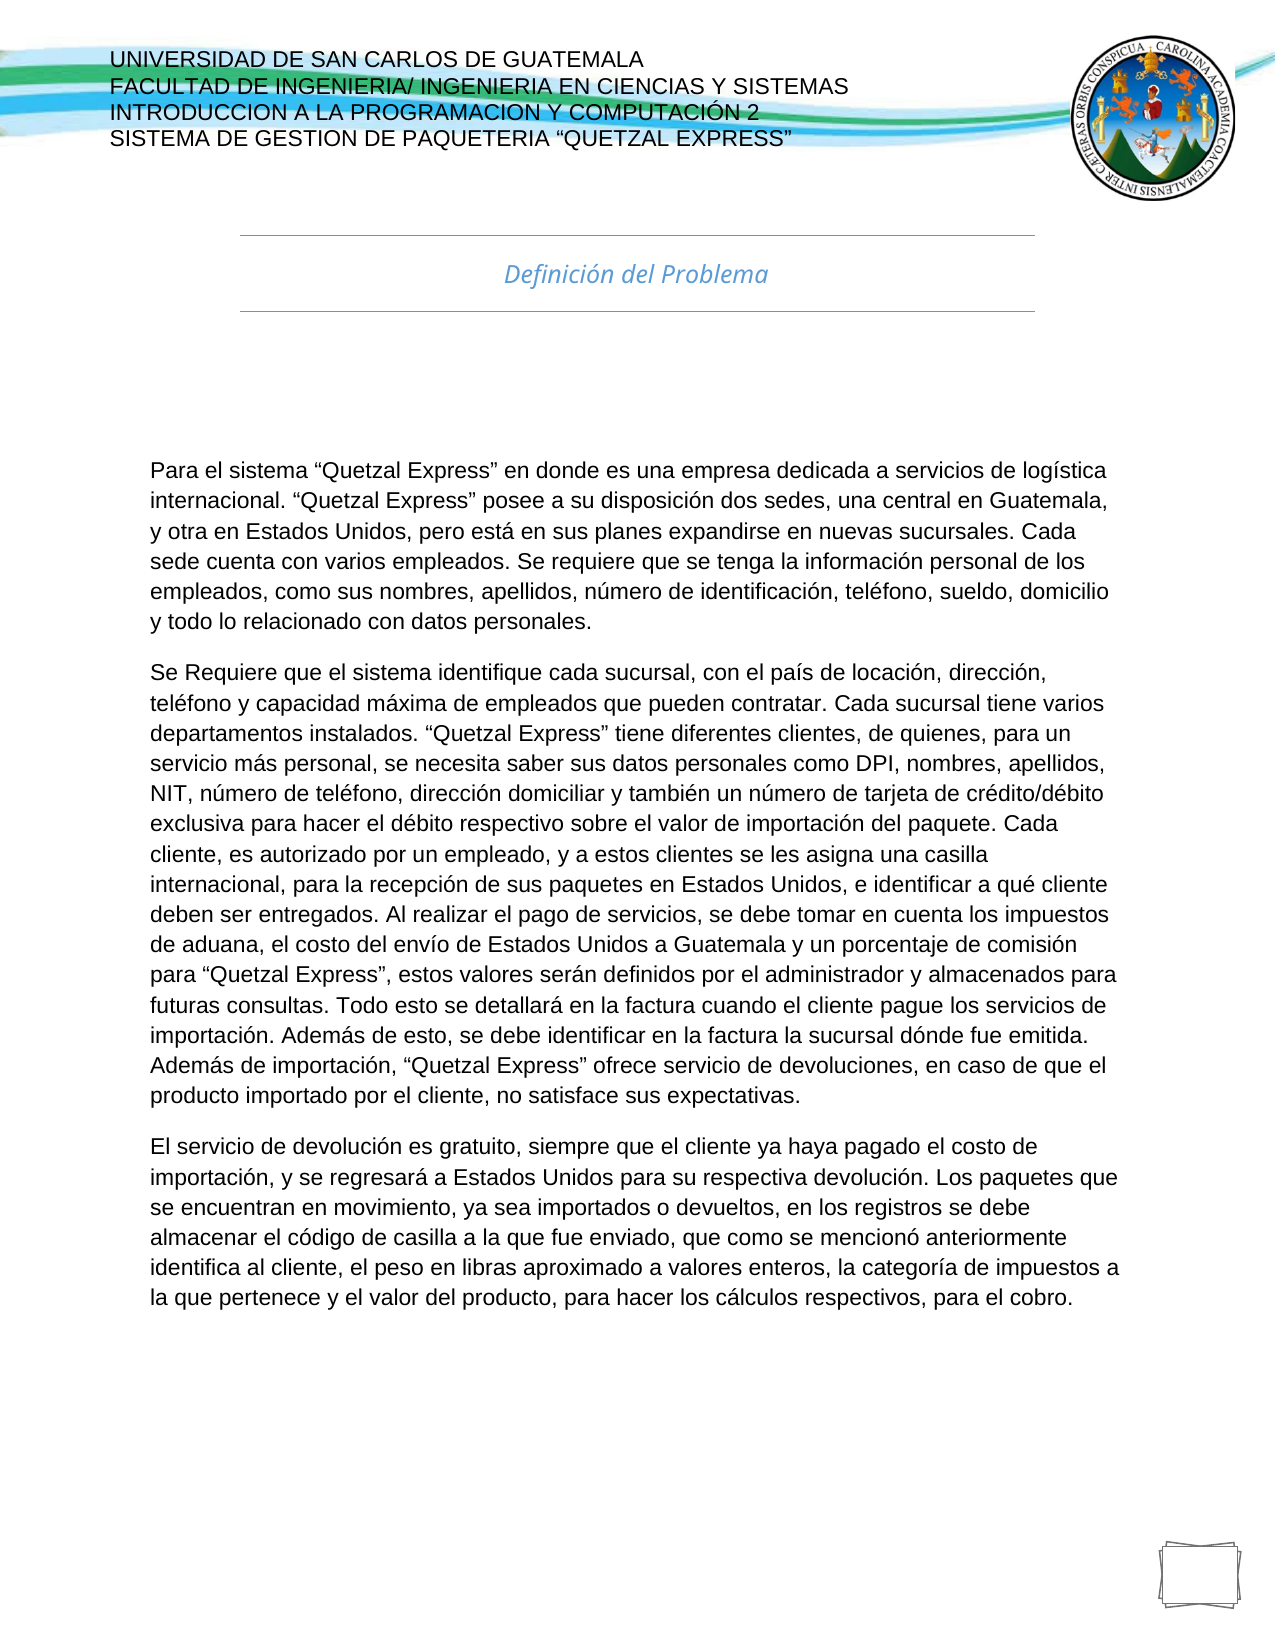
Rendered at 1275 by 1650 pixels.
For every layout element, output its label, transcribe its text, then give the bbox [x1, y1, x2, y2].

text El servicio de devolución es gratuito, siempre que el cliente ya haya pagado el costo de importación, y se regresará a Estados Unidos para su respectiva devolución. Los paquetes que se encuentran en movimiento, ya sea importados o devueltos, en los registros se debe almacenar el código de casilla a la que fue enviado, que como se mencionó anteriormente identifica al cliente, el peso en libras aproximado a valores enteros, la categoría de impuestos a la que pertenece y el valor del producto, para hacer los cálculos respectivos, para el cobro. [150, 1133, 1125, 1311]
picture [0, 25, 1275, 201]
text Se Requiere que el sistema identifique cada sucursal, con el país de locación, dirección, teléfono y capacidad máxima de empleados que pueden contratar. Cada sucursal tiene varios departamentos instalados. “Quetzal Express” tiene diferentes clientes, de quienes, para un servicio más personal, se necesita saber sus datos personales como DPI, nombres, apellidos, NIT, número de teléfono, dirección domiciliar y también un número de tarjeta de crédito/débito exclusiva para hacer el débito respectivo sobre el valor de importación del paquete. Cada cliente, es autorizado por un empleado, y a estos clientes se les asigna una casilla internacional, para la recepción de sus paquetes en Estados Unidos, e identificar a qué cliente deben ser entregados. Al realizar el pago de servicios, se debe tomar en cuenta los impuestos de aduana, el costo del envío de Estados Unidos a Guatemala y un porcentaje de comisión para “Quetzal Express”, estos valores serán definidos por el administrador y almacenados para futuras consultas. Todo esto se detallará en la factura cuando el cliente pague los servicios de importación. Además de esto, se debe identificar en la factura la sucursal dónde fue emitida. Además de importación, “Quetzal Express” ofrece servicio de devoluciones, en caso de que el producto importado por el cliente, no satisface sus expectativas. [150, 659, 1125, 1108]
text Para el sistema “Quetzal Express” en donde es una empresa dedicada a servicios de logística internacional. “Quetzal Express” posee a su disposición dos sedes, una central en Guatemala, y otra en Estados Unidos, pero está en sus planes expandirse en nuevas sucursales. Cada sede cuenta con varios empleados. Se requiere que se tenga la información personal de los empleados, como sus nombres, apellidos, número de identificación, teléfono, sueldo, domicilio y todo lo relacionado con datos personales. [150, 457, 1125, 634]
text Definición del Problema [240, 236, 1035, 311]
